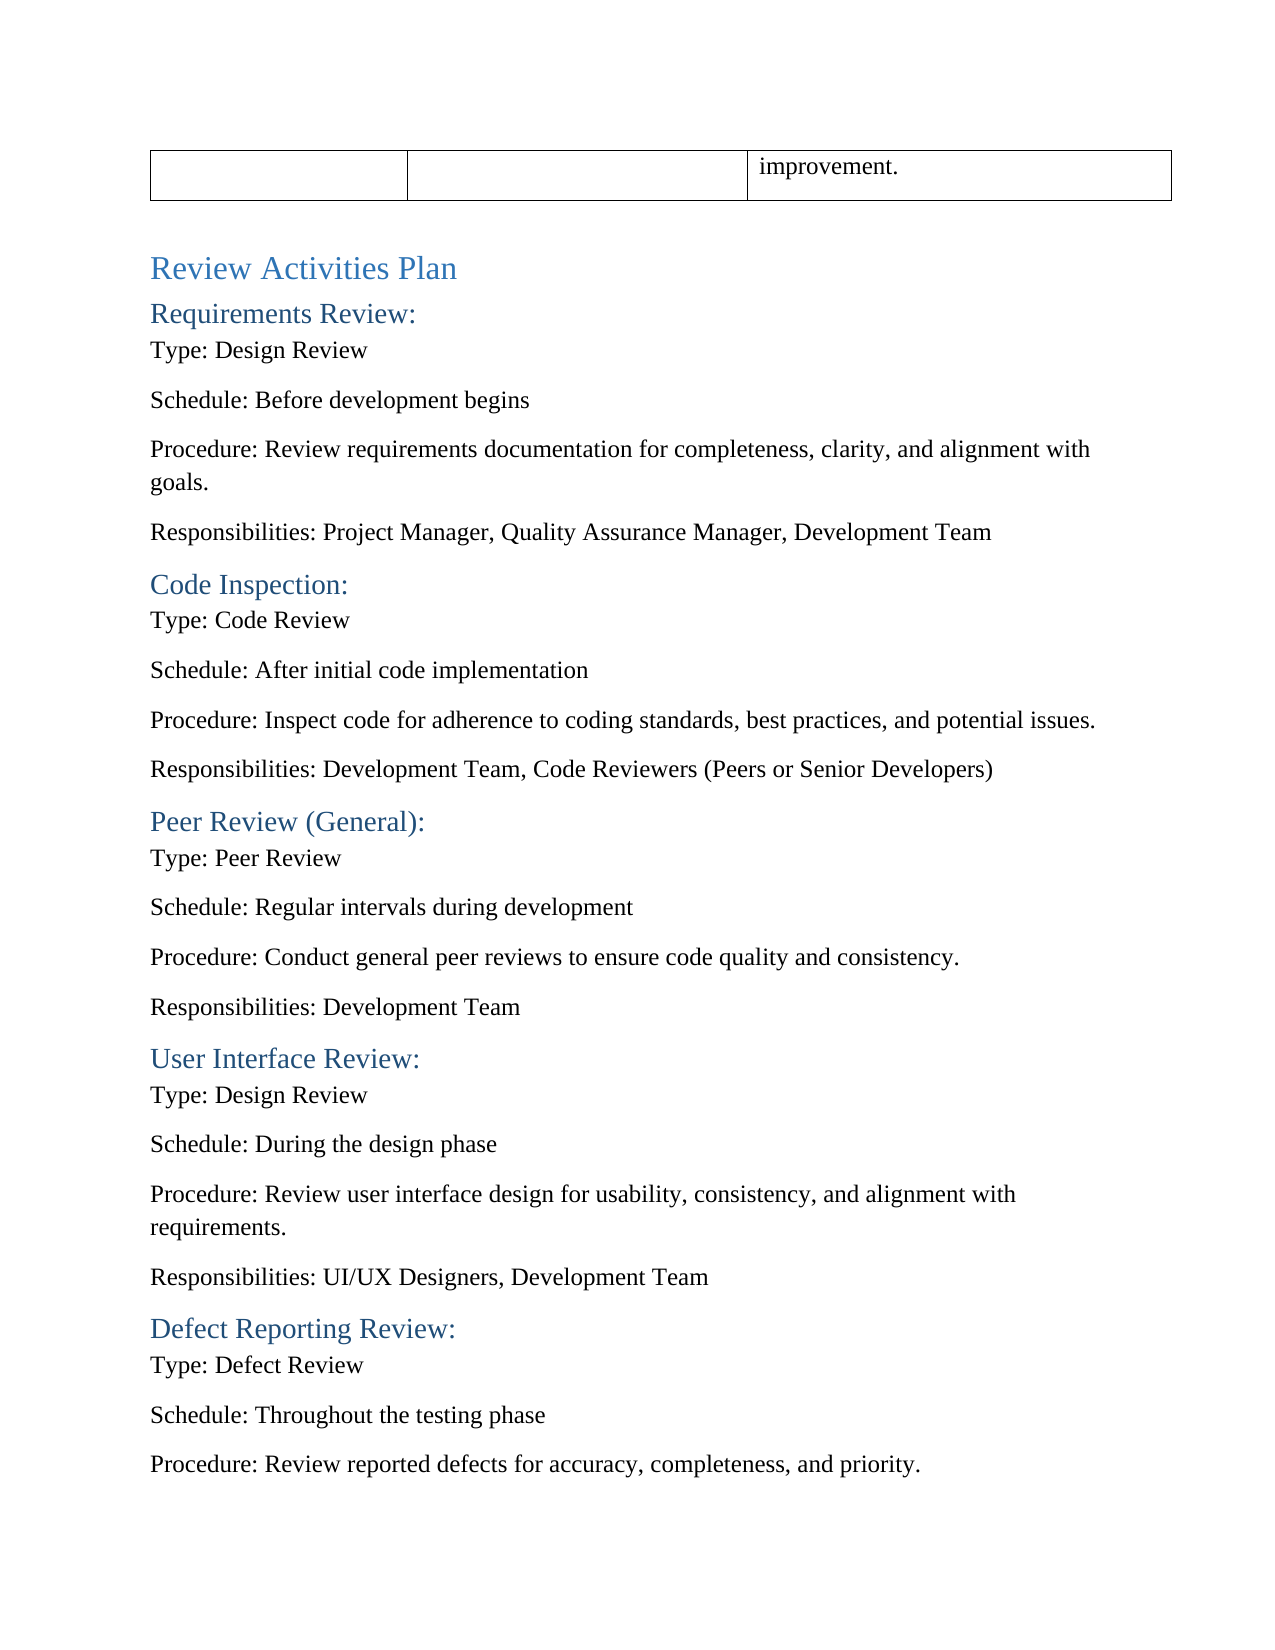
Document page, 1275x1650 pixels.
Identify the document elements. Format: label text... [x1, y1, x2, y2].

subtitle Peer Review (General): [150, 804, 1125, 838]
text Procedure: Review reported defects for accuracy, completeness, and priority. [150, 1449, 1125, 1478]
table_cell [748, 151, 1171, 200]
text Type: Code Review [150, 605, 1125, 634]
text Responsibilities: UI/UX Designers, Development Team [150, 1262, 1125, 1291]
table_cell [151, 151, 407, 200]
text Procedure: Conduct general peer reviews to ensure code quality and consistency. [150, 942, 1125, 971]
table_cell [408, 151, 747, 200]
text Type: Design Review [150, 335, 1125, 364]
text Schedule: Regular intervals during development [150, 892, 1125, 921]
text Responsibilities: Development Team, Code Reviewers (Peers or Senior Developers) [150, 754, 1125, 783]
text Type: Design Review [150, 1080, 1125, 1109]
subtitle Defect Reporting Review: [150, 1312, 1125, 1345]
subtitle User Interface Review: [150, 1041, 1125, 1075]
text Procedure: Review requirements documentation for completeness, clarity, and alignment with goals. [150, 434, 1125, 496]
text Procedure: Inspect code for adherence to coding standards, best practices, and potential issues. [150, 705, 1125, 733]
text Schedule: After initial code implementation [150, 655, 1125, 684]
subtitle Code Inspection: [150, 567, 1125, 600]
text Schedule: Throughout the testing phase [150, 1400, 1125, 1429]
text Type: Peer Review [150, 843, 1125, 871]
subtitle Requirements Review: [150, 296, 1125, 330]
subtitle Review Activities Plan [150, 248, 1125, 287]
text Responsibilities: Development Team [150, 992, 1125, 1020]
text Schedule: Before development begins [150, 385, 1125, 413]
text Procedure: Review user interface design for usability, consistency, and alignment with requirements. [150, 1179, 1125, 1241]
text Schedule: During the design phase [150, 1129, 1125, 1158]
text Type: Defect Review [150, 1350, 1125, 1379]
text Responsibilities: Project Manager, Quality Assurance Manager, Development Team [150, 517, 1125, 546]
